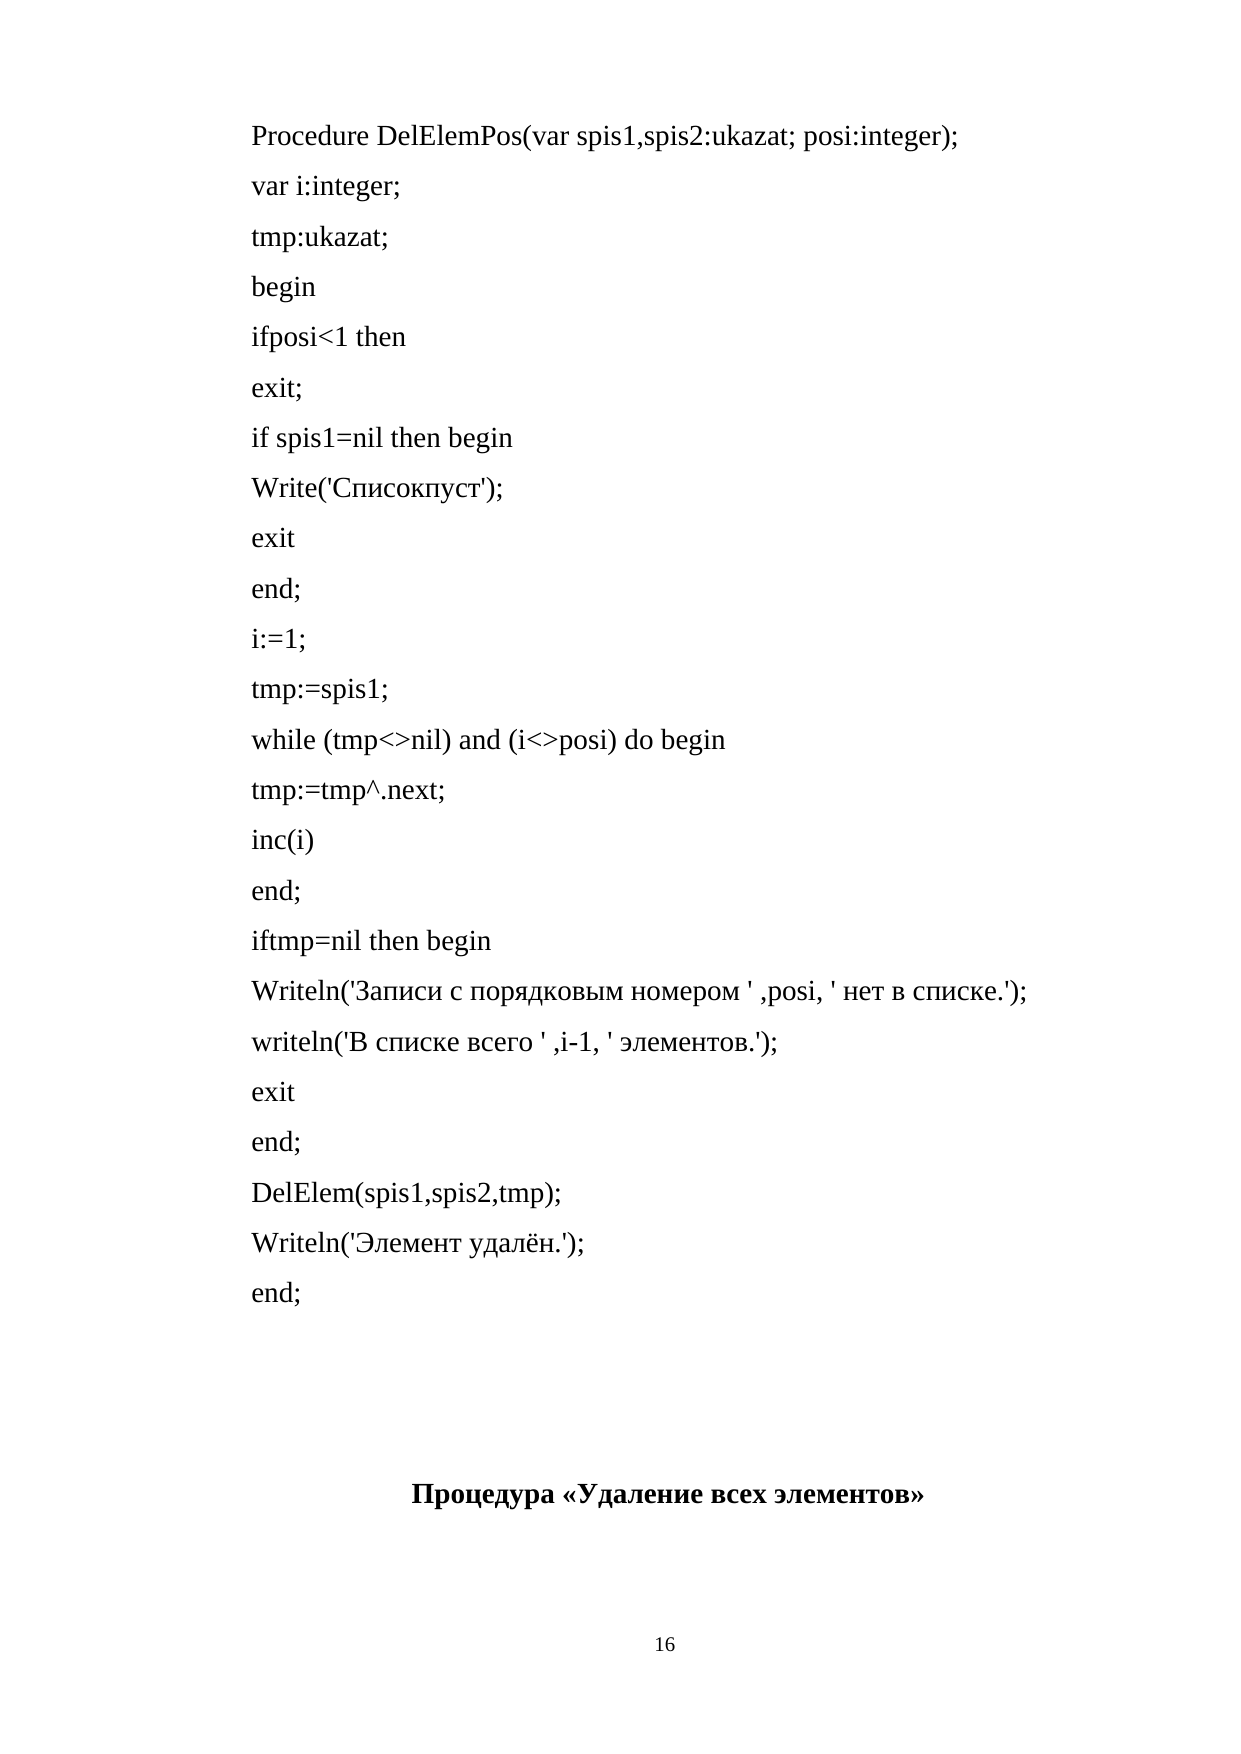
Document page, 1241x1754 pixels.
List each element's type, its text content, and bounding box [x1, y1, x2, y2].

text tmp:=tmp^.next; [177, 772, 1152, 806]
text Procedure DelElemPos(var spis1,spis2:ukazat; posi:integer); [177, 118, 1152, 152]
text begin [177, 269, 1152, 303]
text inc(i) [177, 822, 1152, 856]
text ifposi<1 then [177, 319, 1152, 353]
text end; [177, 1275, 1152, 1309]
text var i:integer; [177, 168, 1152, 202]
text tmp:=spis1; [177, 672, 1152, 705]
text i:=1; [177, 621, 1152, 655]
text Writeln('Элемент удалён.'); [177, 1225, 1152, 1258]
text exit [177, 1074, 1152, 1108]
text Writeln('Записи с порядковым номером ' ,posi, ' нет в списке.'); [177, 973, 1152, 1007]
text end; [177, 1124, 1152, 1158]
text while (tmp<>nil) and (i<>posi) do begin [177, 722, 1152, 755]
text end; [177, 571, 1152, 604]
text DelElem(spis1,spis2,tmp); [177, 1175, 1152, 1208]
text end; [177, 873, 1152, 906]
text tmp:ukazat; [177, 219, 1152, 252]
text if spis1=nil then begin [177, 420, 1152, 453]
text writeln('В списке всего ' ,i-1, ' элементов.'); [177, 1024, 1152, 1057]
text exit [177, 521, 1152, 554]
text iftmp=nil then begin [177, 923, 1152, 957]
text Процедура «Удаление всех элементов» [177, 1477, 1152, 1510]
text Write('Списокпуст'); [177, 470, 1152, 504]
text exit; [177, 370, 1152, 403]
